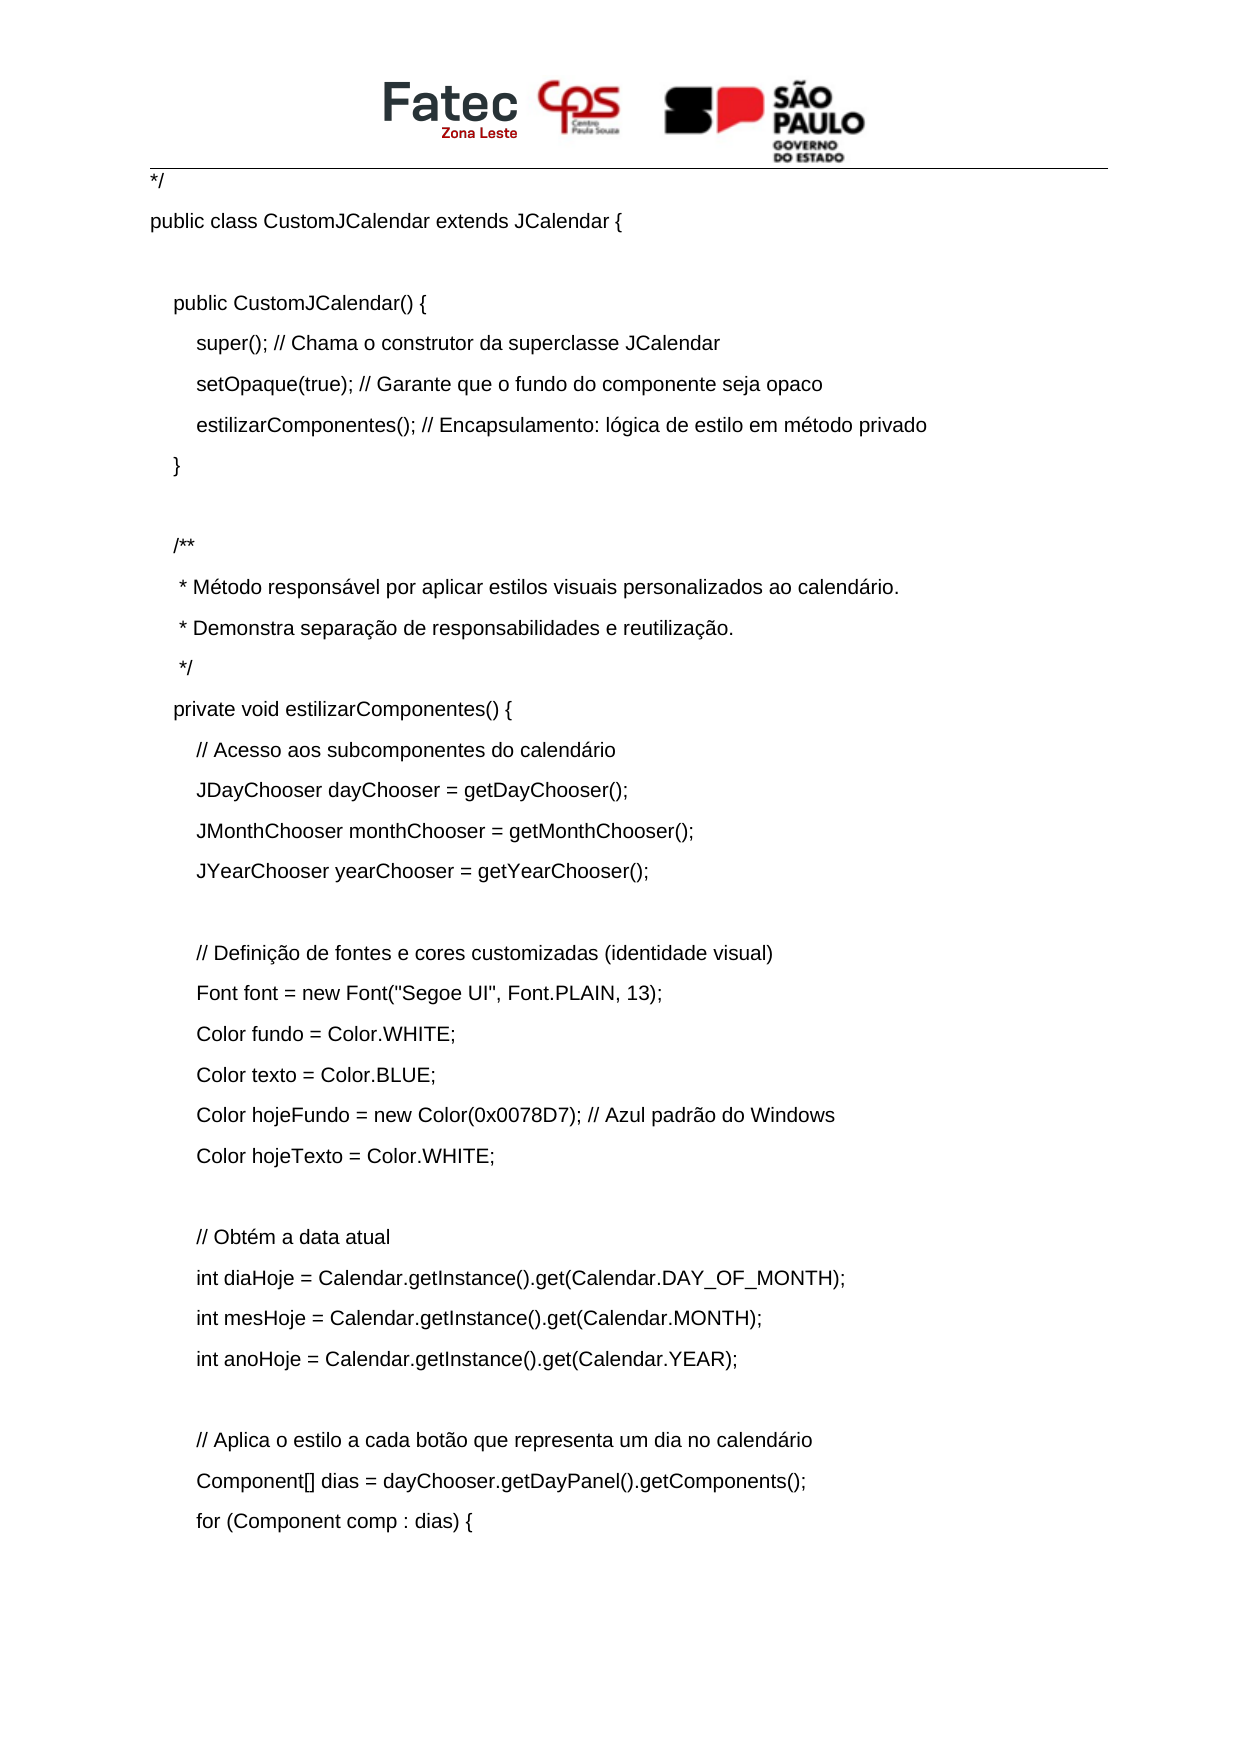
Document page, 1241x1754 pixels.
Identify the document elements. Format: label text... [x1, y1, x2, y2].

text Color hojeTexto = Color.WHITE; [150, 1144, 1108, 1168]
text Color hojeFundo = new Color(0x0078D7); // Azul padrão do Windows [150, 1103, 1108, 1127]
text // Aplica o estilo a cada botão que representa um dia no calendário [150, 1428, 1108, 1452]
text int anoHoje = Calendar.getInstance().get(Calendar.YEAR); [150, 1347, 1108, 1371]
text Font font = new Font("Segoe UI", Font.PLAIN, 13); [150, 981, 1108, 1005]
text public class CustomJCalendar extends JCalendar { [150, 209, 1108, 233]
text } [150, 453, 1108, 477]
text for (Component comp : dias) { [150, 1509, 1108, 1533]
text private void estilizarComponentes() { [150, 697, 1108, 721]
text * Método responsável por aplicar estilos visuais personalizados ao calendário. [150, 575, 1108, 599]
text estilizarComponentes(); // Encapsulamento: lógica de estilo em método privado [150, 412, 1108, 436]
text */ [150, 656, 1108, 680]
text Component[] dias = dayChooser.getDayPanel().getComponents(); [150, 1469, 1108, 1493]
text setOpaque(true); // Garante que o fundo do componente seja opaco [150, 372, 1108, 396]
text */ [150, 169, 1108, 193]
text /** [150, 534, 1108, 558]
text JDayChooser dayChooser = getDayChooser(); [150, 778, 1108, 802]
text // Acesso aos subcomponentes do calendário [150, 737, 1108, 761]
picture [383, 75, 876, 166]
text Color fundo = Color.WHITE; [150, 1022, 1108, 1046]
text Color texto = Color.BLUE; [150, 1062, 1108, 1086]
text int diaHoje = Calendar.getInstance().get(Calendar.DAY_OF_MONTH); [150, 1266, 1108, 1289]
text JMonthChooser monthChooser = getMonthChooser(); [150, 819, 1108, 843]
text JYearChooser yearChooser = getYearChooser(); [150, 859, 1108, 883]
text public CustomJCalendar() { [150, 291, 1108, 314]
text * Demonstra separação de responsabilidades e reutilização. [150, 616, 1108, 639]
text // Definição de fontes e cores customizadas (identidade visual) [150, 941, 1108, 964]
text super(); // Chama o construtor da superclasse JCalendar [150, 331, 1108, 355]
text // Obtém a data atual [150, 1225, 1108, 1249]
text int mesHoje = Calendar.getInstance().get(Calendar.MONTH); [150, 1306, 1108, 1330]
